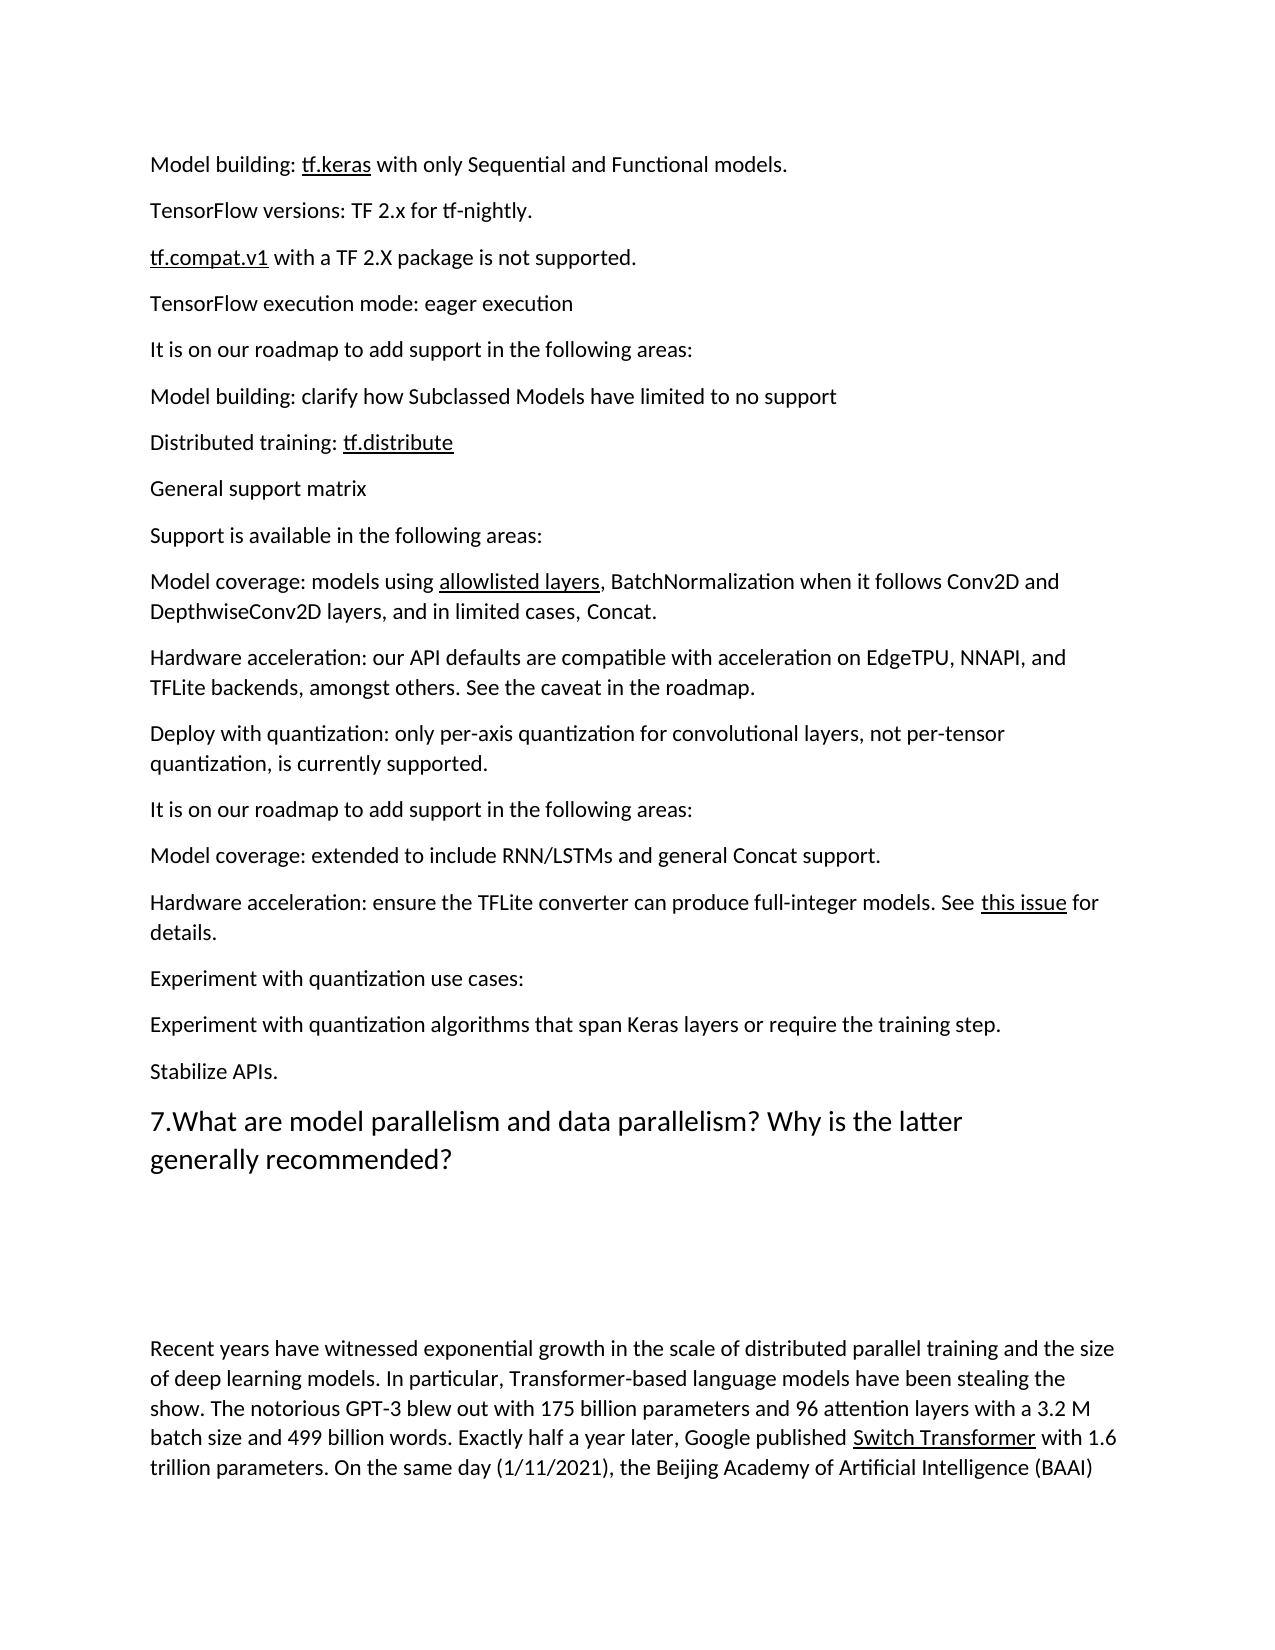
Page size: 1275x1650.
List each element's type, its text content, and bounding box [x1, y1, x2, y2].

text Experiment with quantization use cases: [150, 964, 1125, 992]
text Deploy with quantization: only per-axis quantization for convolutional layers, not per-tensor quantization, is currently supported. [150, 719, 1125, 777]
text Model building: clarify how Subclassed Models have limited to no support [150, 382, 1125, 410]
text Stabilize APIs. [150, 1057, 1125, 1085]
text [150, 1334, 1125, 1481]
text Model building: tf.keras with only Sequential and Functional models. [150, 150, 1125, 178]
text Support is available in the following areas: [150, 521, 1125, 549]
text TensorFlow versions: TF 2.x for tf-nightly. [150, 196, 1125, 224]
text TensorFlow execution mode: eager execution [150, 289, 1125, 317]
text tf.compat.v1 with a TF 2.X package is not supported. [150, 243, 1125, 271]
text Hardware acceleration: ensure the TFLite converter can produce full-integer models. See this issue for details. [150, 888, 1125, 946]
text Experiment with quantization algorithms that span Keras layers or require the training step. [150, 1010, 1125, 1038]
text General support matrix [150, 474, 1125, 502]
text 7.What are model parallelism and data parallelism? Why is the latter generally recommended? [150, 1103, 1125, 1176]
text Model coverage: models using allowlisted layers, BatchNormalization when it follows Conv2D and DepthwiseConv2D layers, and in limited cases, Concat. [150, 567, 1125, 625]
text It is on our roadmap to add support in the following areas: [150, 795, 1125, 823]
text Hardware acceleration: our API defaults are compatible with acceleration on EdgeTPU, NNAPI, and TFLite backends, amongst others. See the caveat in the roadmap. [150, 643, 1125, 701]
text It is on our roadmap to add support in the following areas: [150, 335, 1125, 363]
text Model coverage: extended to include RNN/LSTMs and general Concat support. [150, 842, 1125, 870]
text Distributed training: tf.distribute [150, 428, 1125, 456]
